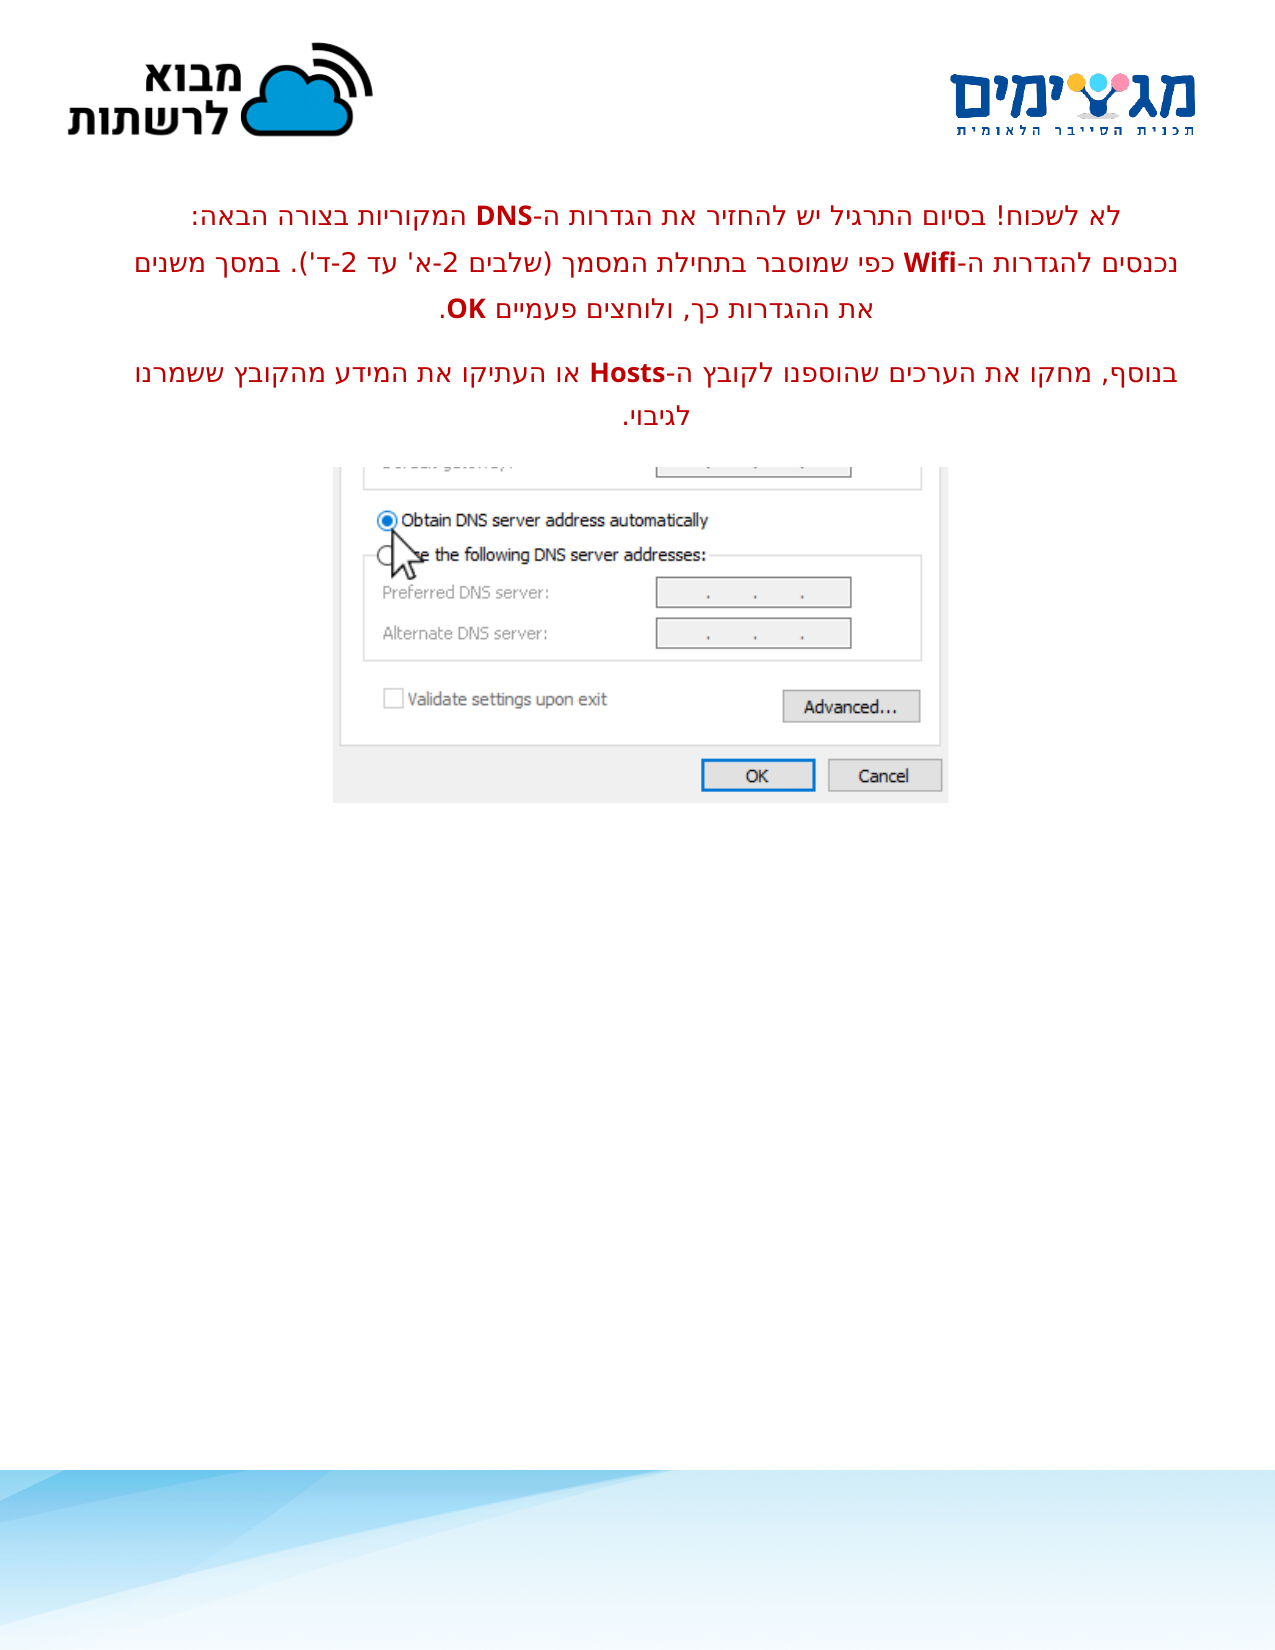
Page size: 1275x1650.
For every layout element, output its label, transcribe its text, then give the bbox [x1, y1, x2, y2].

picture [56, 39, 379, 147]
picture [0, 1470, 1275, 1650]
picture [911, 36, 1234, 172]
text לא לשכוח! בסיום התרגיל יש להחזיר את הגדרות ה-DNS המקוריות בצורה הבאה: נכנסים להגדרות ה-Wifi כפי שמוסבר בתחילת המסמך (שלבים 2-א' עד 2-ד'). במסך משנים את ההגדרות כך, ולוחצים פעמיים OK. [112, 197, 1200, 326]
picture [332, 467, 949, 803]
text בנוסף, מחקו את הערכים שהוספנו לקובץ ה-Hosts או העתיקו את המידע מהקובץ ששמרנו לגיבוי. [112, 354, 1200, 468]
